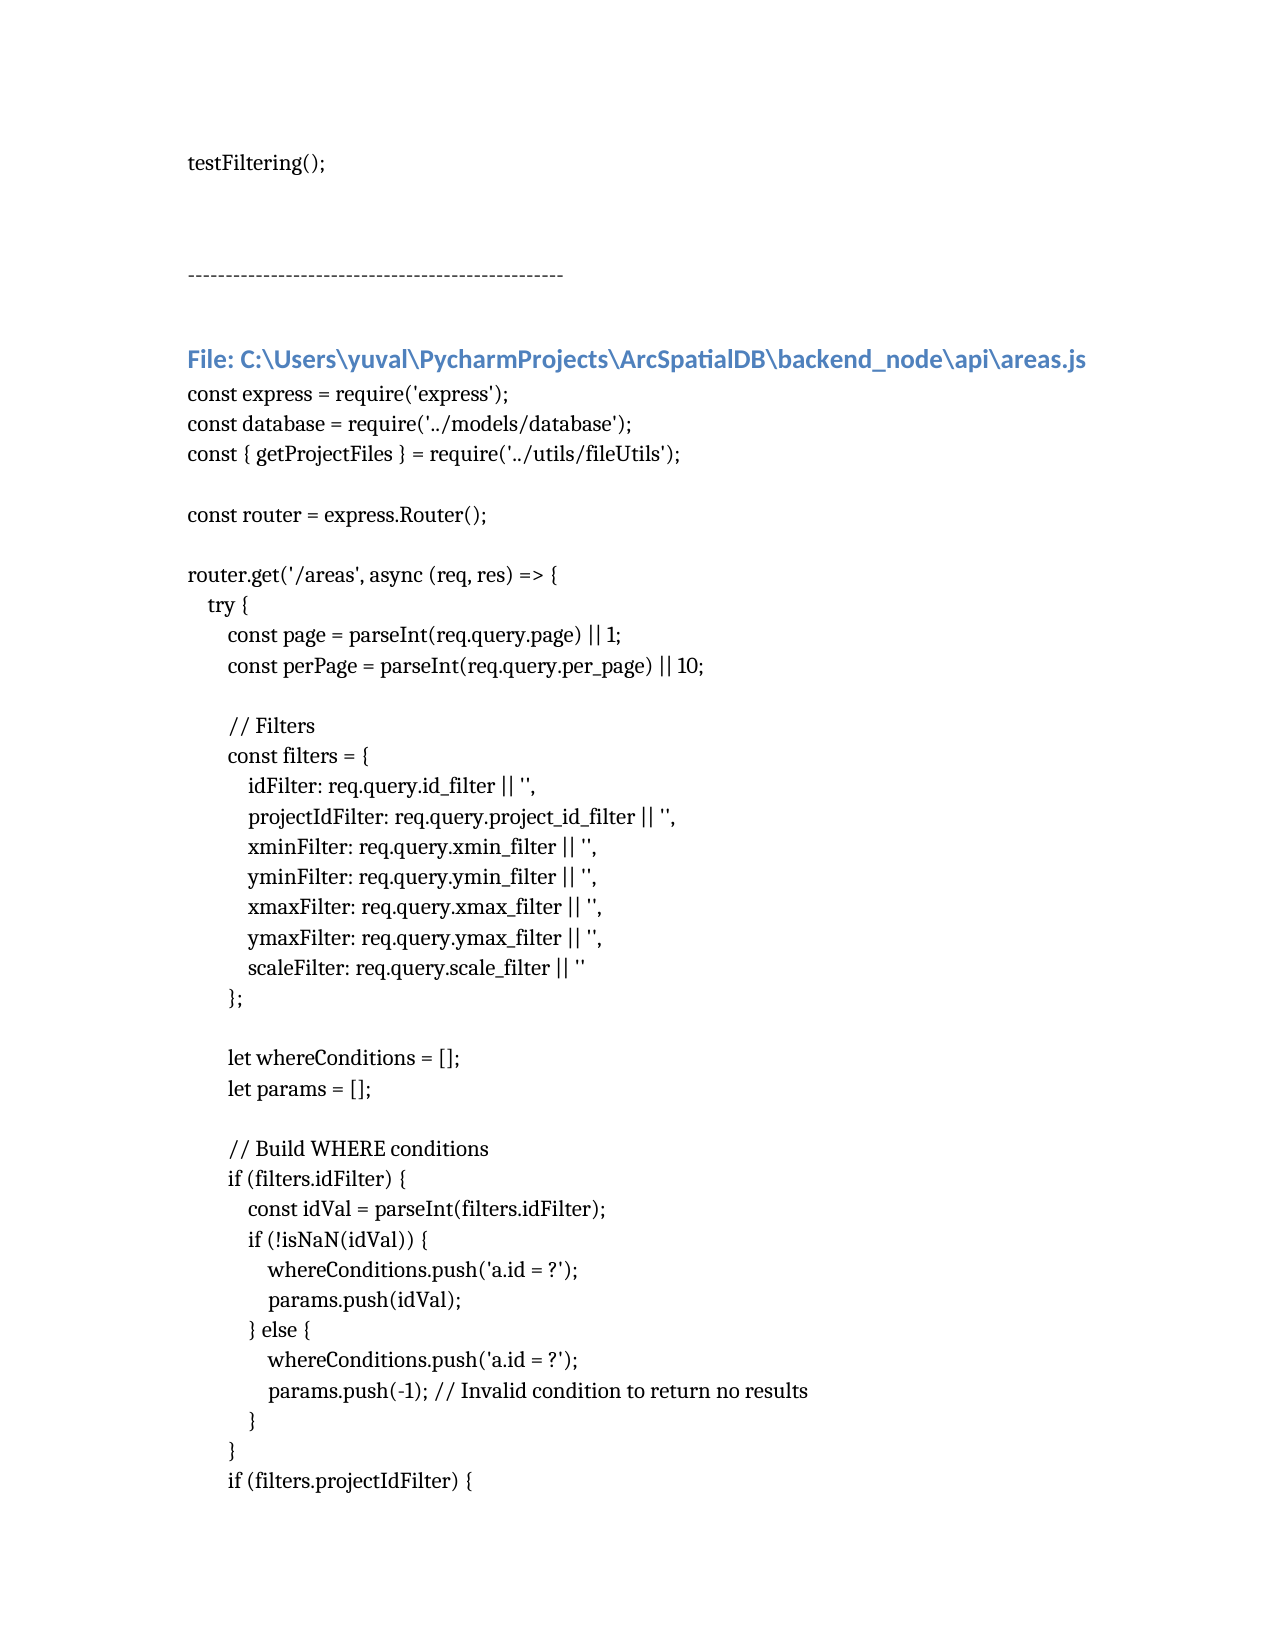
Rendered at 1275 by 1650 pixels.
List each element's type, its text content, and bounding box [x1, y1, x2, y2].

subtitle File: C:\Users\yuval\PycharmProjects\ArcSpatialDB\backend_node\api\areas.js [187, 343, 1087, 376]
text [187, 381, 1087, 1494]
text -------------------------------------------------- [187, 231, 1087, 318]
